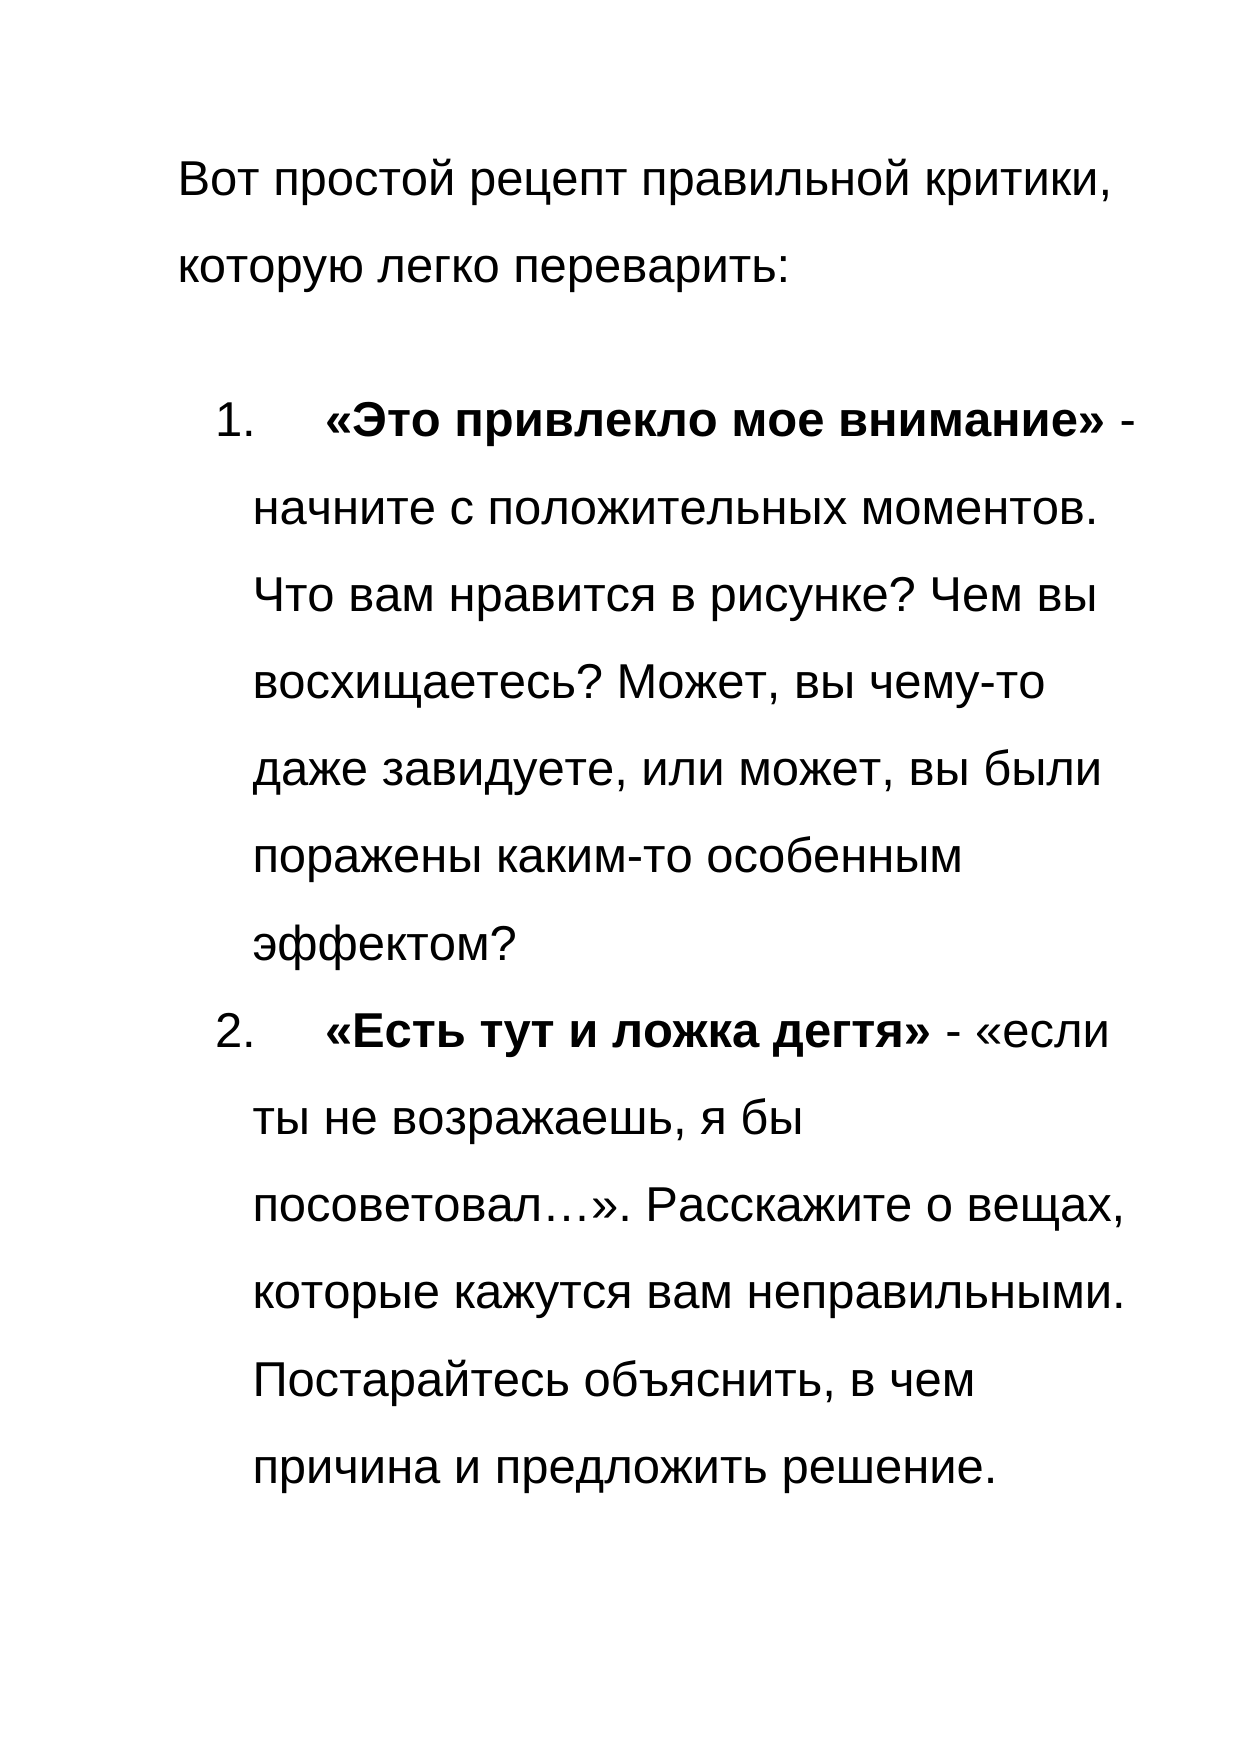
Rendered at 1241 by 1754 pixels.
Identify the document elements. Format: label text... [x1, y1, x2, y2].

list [215, 970, 1152, 1493]
text Вот простой рецепт правильной критики, которую легко переварить: [177, 118, 1152, 292]
list «Это привлекло мое внимание» - начните с положительных моментов. Что вам нравится в рисунке? Чем вы восхищаетесь? Может, вы чему-то даже завидуете, или может, вы были поражены каким-то особенным эффектом? [215, 360, 1152, 970]
